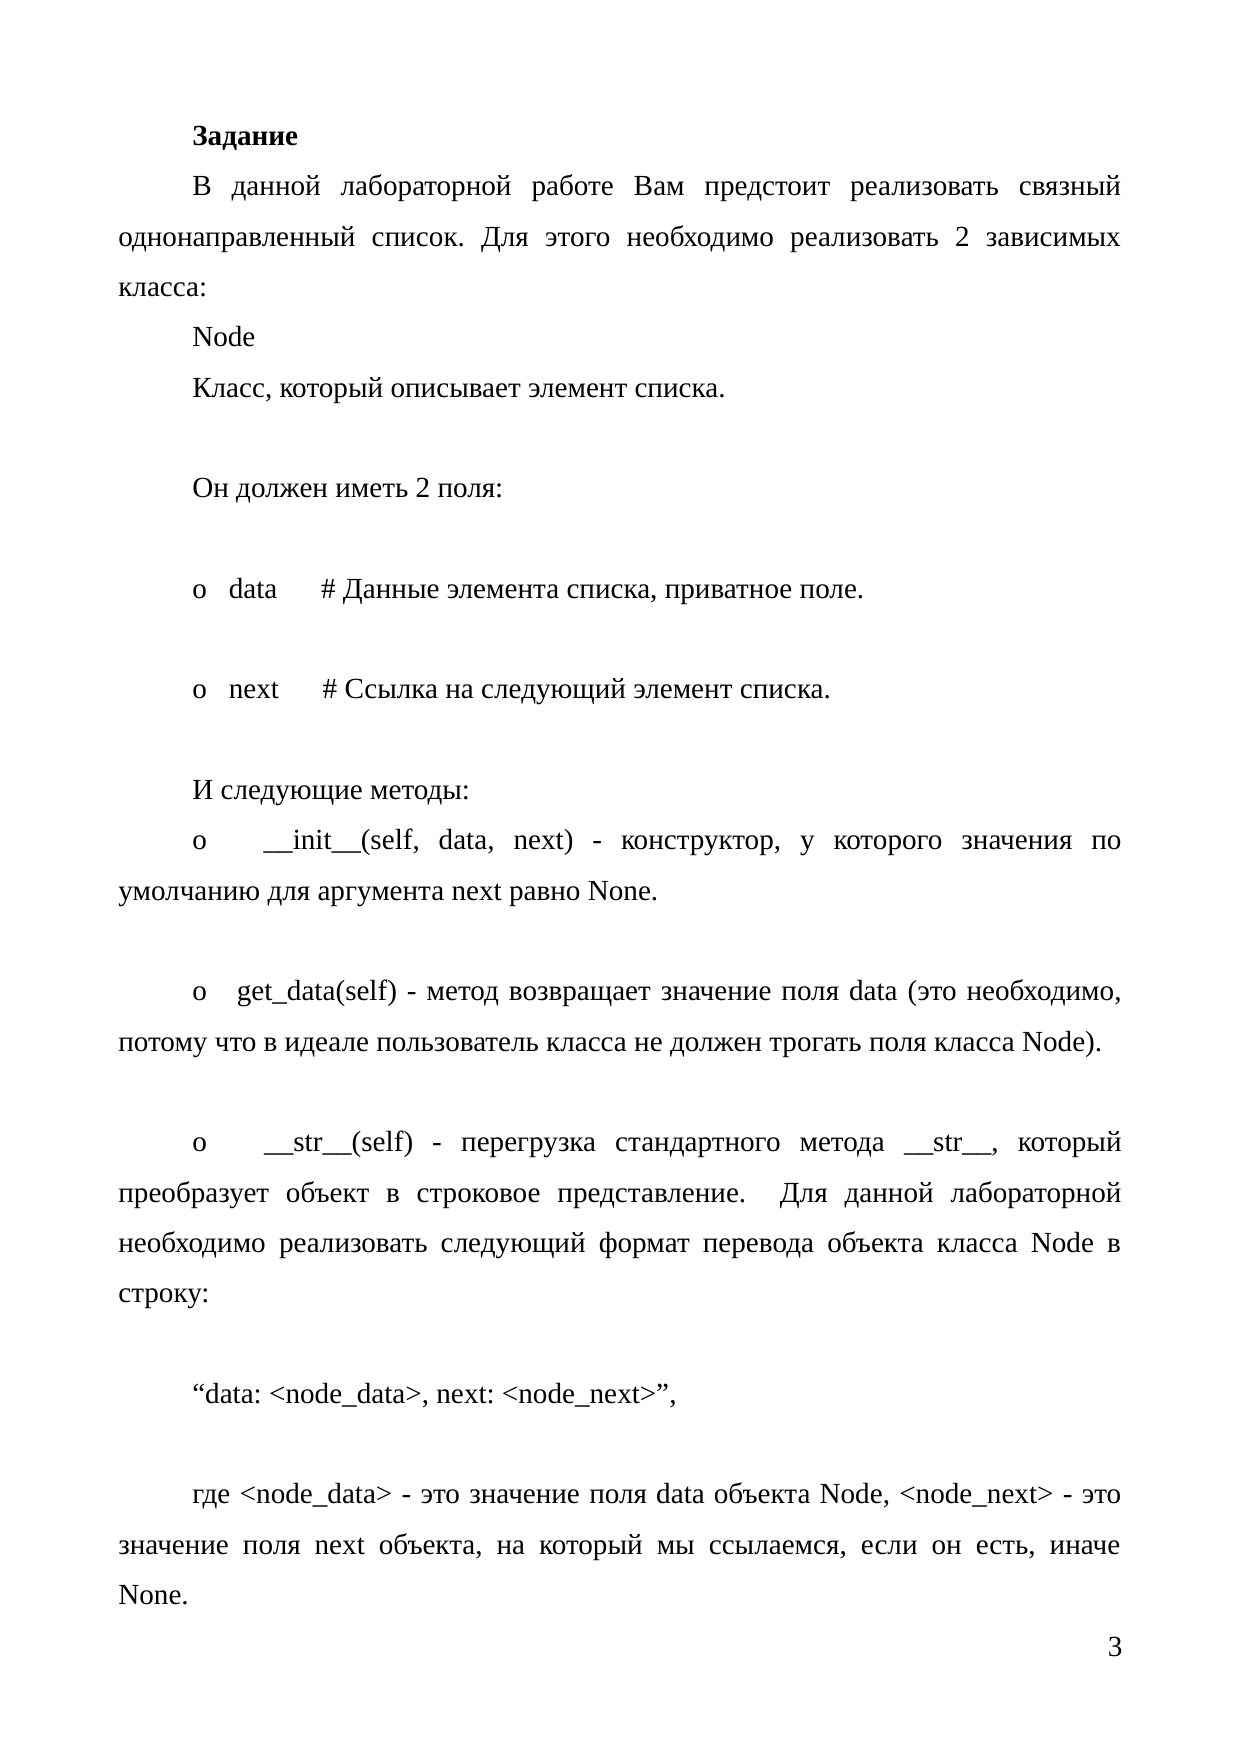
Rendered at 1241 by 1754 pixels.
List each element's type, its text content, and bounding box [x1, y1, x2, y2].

subtitle Задание [118, 118, 1122, 152]
text o next # Ссылка на следующий элемент списка. [118, 672, 1122, 705]
text где <node_data> - это значение поля data объекта Node, <node_next> - это значение поля next объекта, на который мы ссылаемся, если он есть, иначе None. [118, 1477, 1122, 1611]
text o data # Данные элемента списка, приватное поле. [118, 571, 1122, 604]
text o __init__(self, data, next) - конструктор, у которого значения по умолчанию для аргумента next равно None. [118, 822, 1122, 906]
text o __str__(self) - перегрузка стандартного метода __str__, который преобразует объект в строковое представление. Для данной лабораторной необходимо реализовать следующий формат перевода объекта класса Node в строку: [118, 1124, 1122, 1309]
text Он должен иметь 2 поля: [118, 470, 1122, 504]
text o get_data(self) - метод возвращает значение поля data (это необходимо, потому что в идеале пользователь класса не должен трогать поля класса Node). [118, 973, 1122, 1057]
text “data: <node_data>, next: <node_next>”, [118, 1376, 1122, 1409]
text Node [118, 319, 1122, 353]
text И следующие методы: [118, 772, 1122, 806]
text Класс, который описывает элемент списка. [118, 370, 1122, 403]
text В данной лабораторной работе Вам предстоит реализовать связный однонаправленный список. Для этого необходимо реализовать 2 зависимых класса: [118, 168, 1122, 303]
